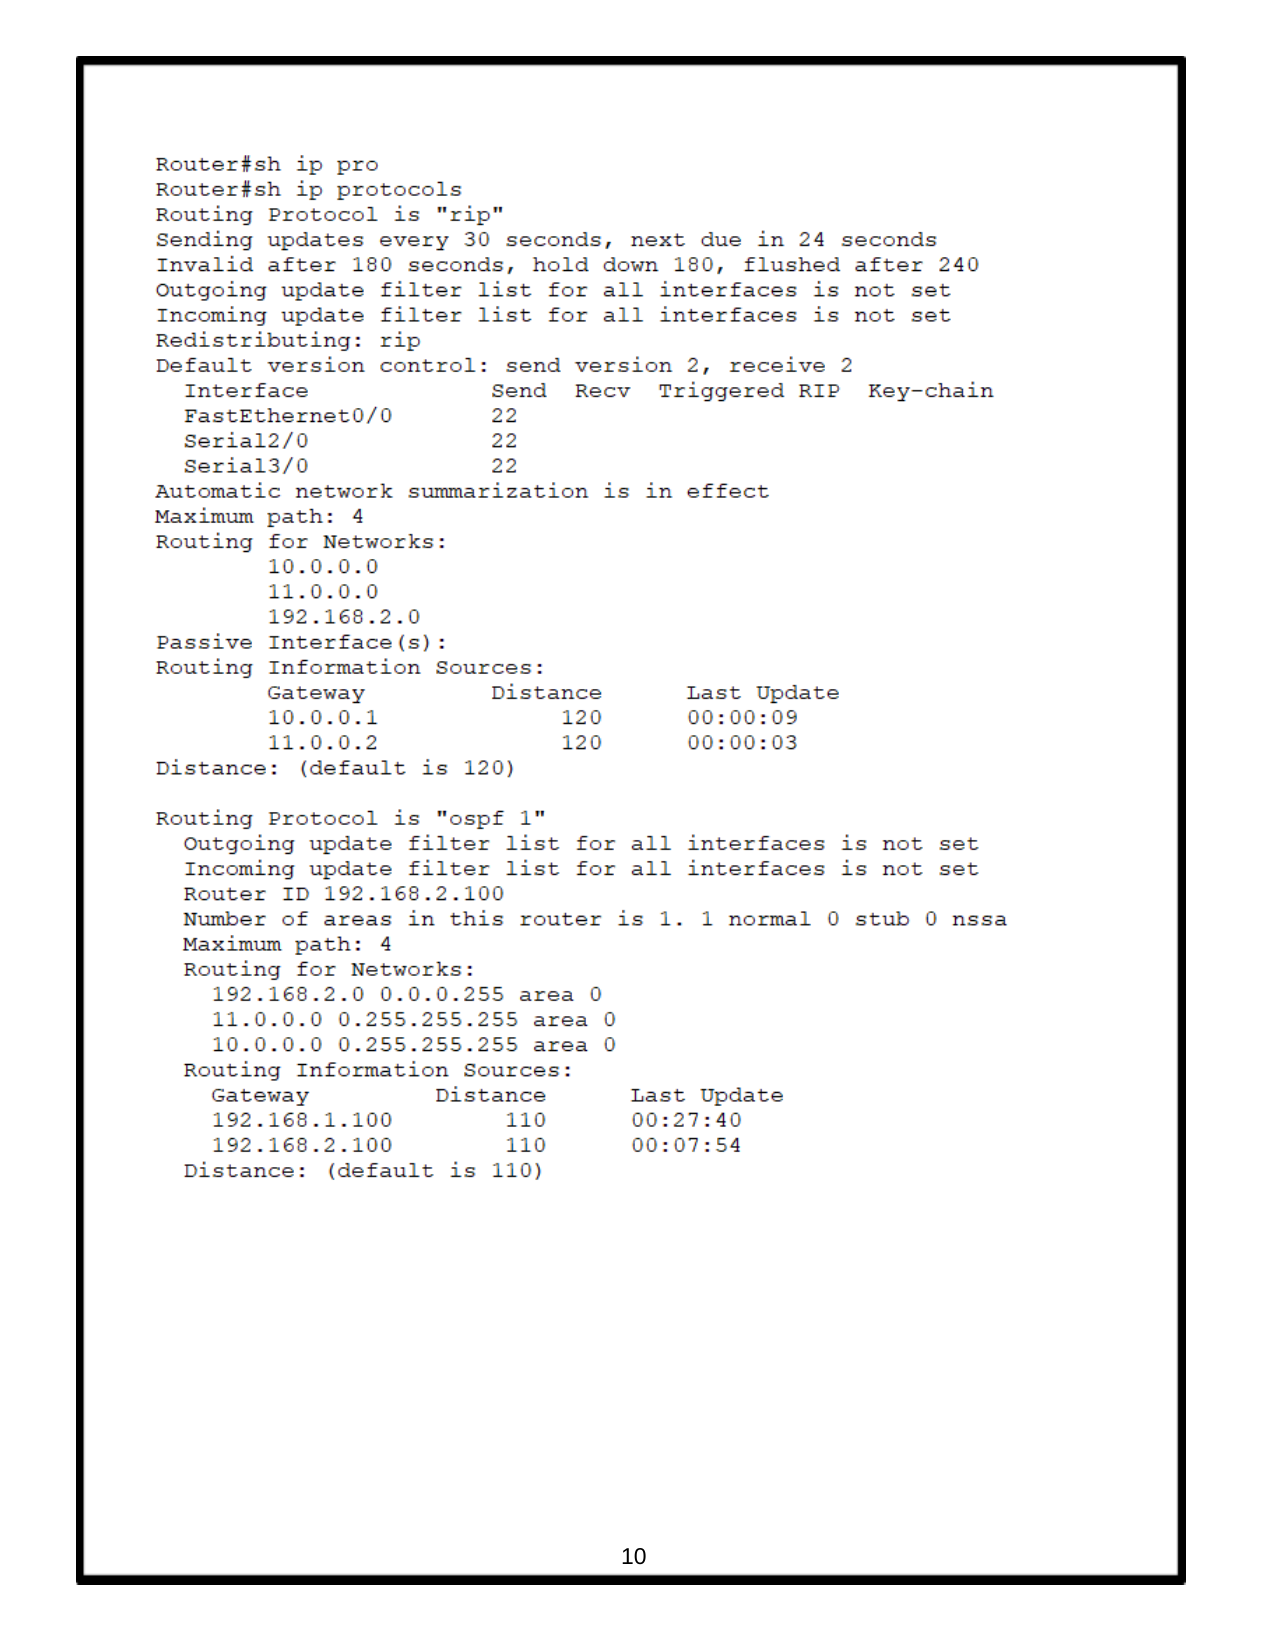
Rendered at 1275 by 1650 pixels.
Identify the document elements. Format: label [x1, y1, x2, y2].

picture [76, 56, 1186, 1585]
